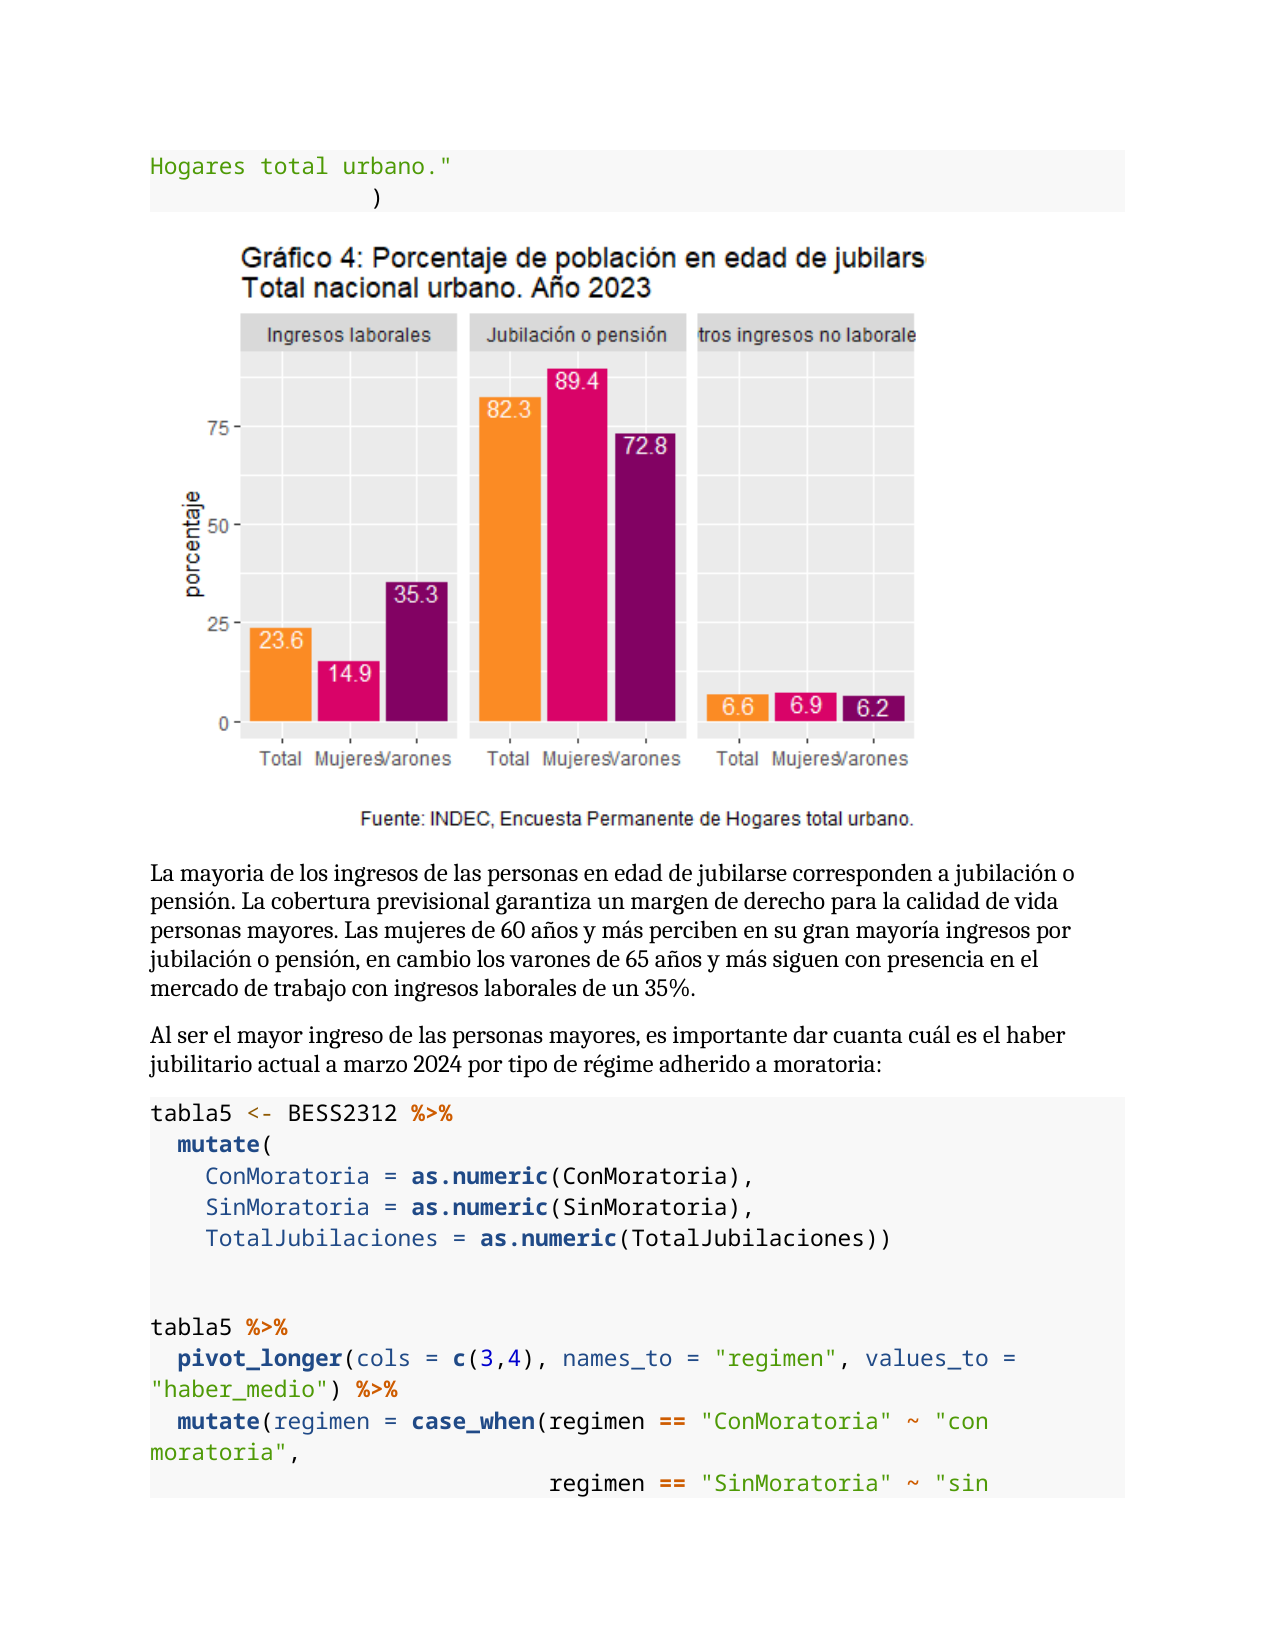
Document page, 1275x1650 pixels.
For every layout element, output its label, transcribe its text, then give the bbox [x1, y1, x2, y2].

text Al ser el mayor ingreso de las personas mayores, es importante dar cuanta cuál es el haber jubilitario actual a marzo 2024 por tipo de régime adherido a moratoria: [150, 1021, 1125, 1078]
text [150, 1097, 1125, 1498]
picture [168, 233, 927, 840]
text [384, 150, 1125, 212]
text La mayoria de los ingresos de las personas en edad de jubilarse corresponden a jubilación o pensión. La cobertura previsional garantiza un margen de derecho para la calidad de vida personas mayores. Las mujeres de 60 años y más perciben en su gran mayoría ingresos por jubilación o pensión, en cambio los varones de 65 años y más siguen con presencia en el mercado de trabajo con ingresos laborales de un 35%. [150, 858, 1125, 1002]
